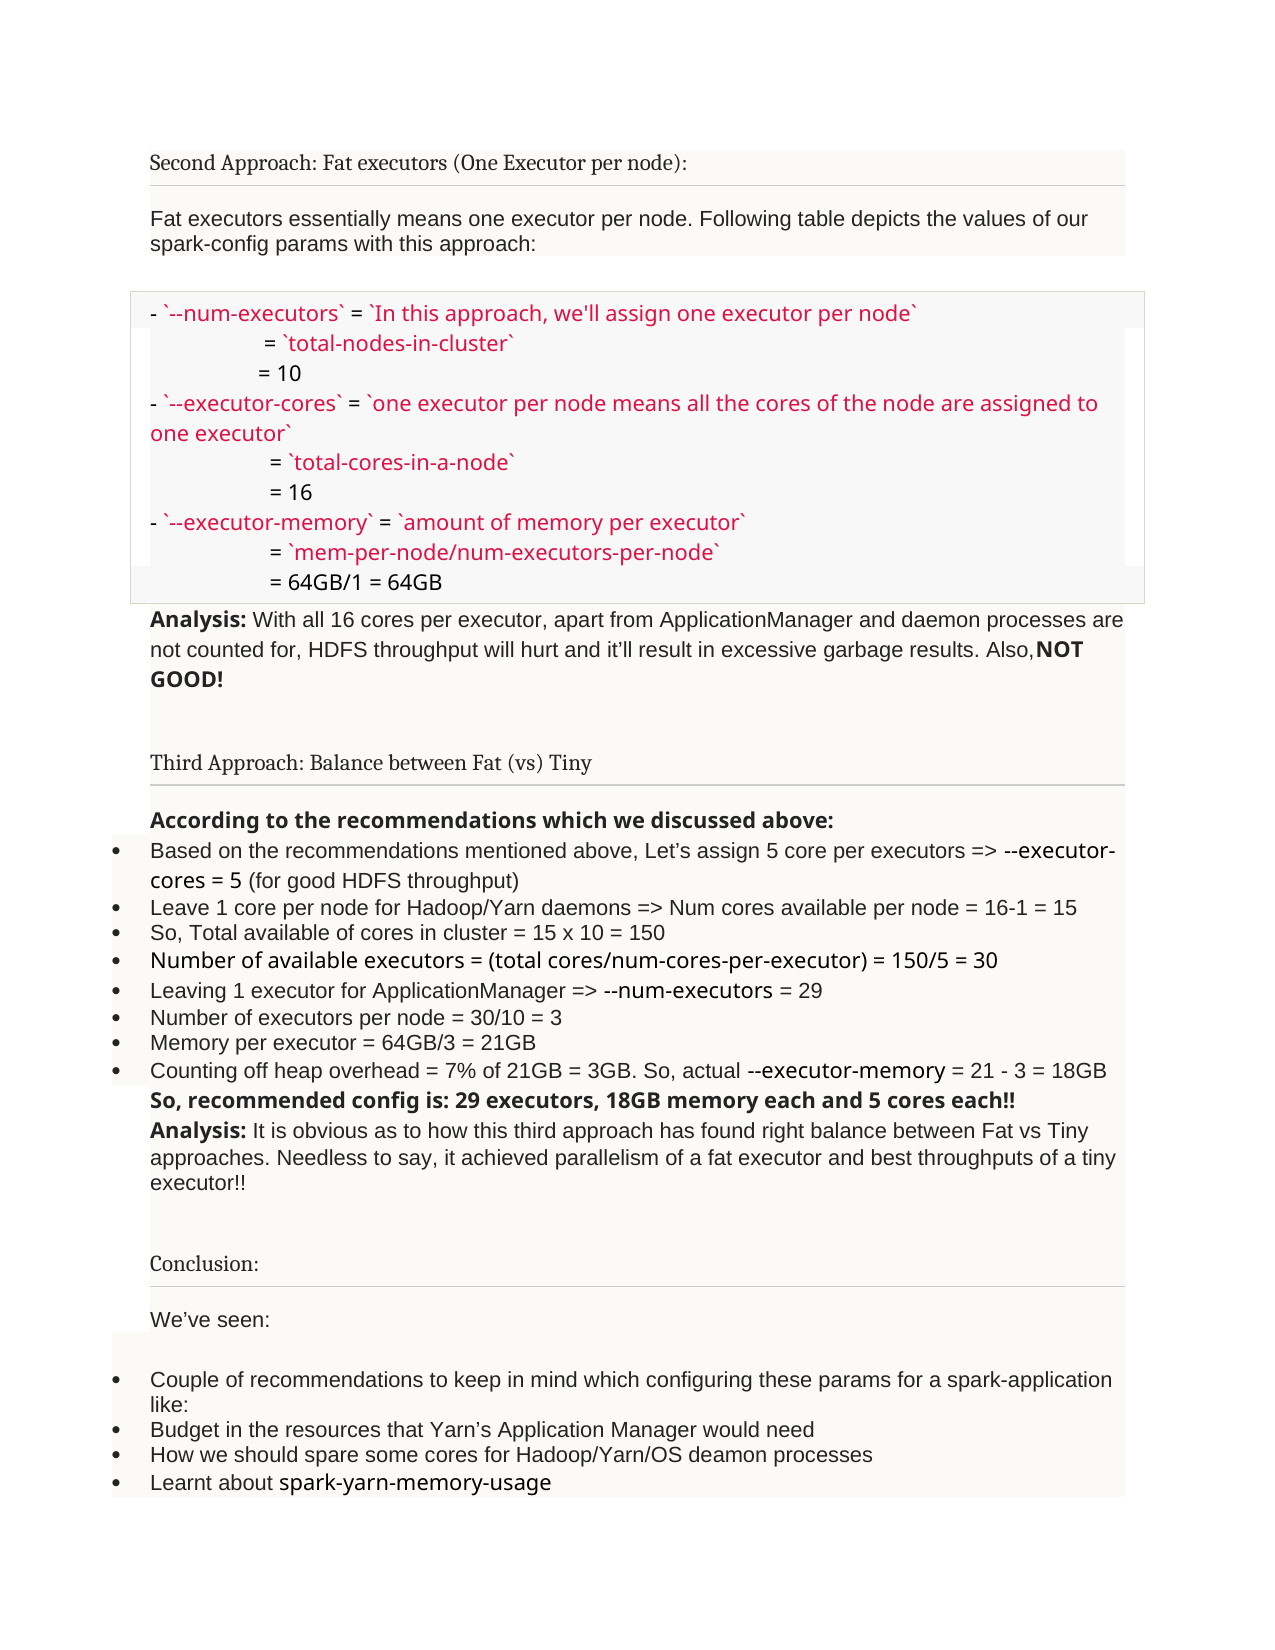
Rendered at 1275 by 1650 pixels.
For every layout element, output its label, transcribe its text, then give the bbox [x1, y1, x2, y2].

text = `total-cores-in-a-node` [150, 447, 1125, 477]
text - `--executor-memory` = `amount of memory per executor` [150, 507, 1125, 537]
list Counting off heap overhead = 7% of 21GB = 3GB. So, actual --executor-memory = 21 - 3 = 18GB [112, 1055, 1125, 1085]
list Couple of recommendations to keep in mind which configuring these params for a spark-application like: [112, 1367, 1125, 1417]
text So, recommended config is: 29 executors, 18GB memory each and 5 cores each!! [150, 1085, 1125, 1115]
text = 10 [150, 358, 1125, 388]
list Number of available executors = (total cores/num-cores-per-executor) = 150/5 = 30 [112, 945, 1125, 975]
list Leaving 1 executor for ApplicationManager => --num-executors = 29 [112, 975, 1125, 1005]
text Analysis: It is obvious as to how this third approach has found right balance between Fat vs Tiny approaches. Needless to say, it achieved parallelism of a fat executor and best throughputs of a tiny executor!! [150, 1115, 1125, 1195]
list So, Total available of cores in cluster = 15 x 10 = 150 [112, 920, 1125, 945]
subtitle Third Approach: Balance between Fat (vs) Tiny [150, 750, 1125, 784]
text According to the recommendations which we discussed above: [150, 805, 1125, 835]
list Based on the recommendations mentioned above, Let’s assign 5 core per executors => --executor-cores = 5 (for good HDFS throughput) [112, 835, 1125, 895]
list Learnt about spark-yarn-memory-usage [112, 1467, 1125, 1497]
list Memory per executor = 64GB/3 = 21GB [112, 1030, 1125, 1055]
subtitle Conclusion: [150, 1251, 1125, 1286]
text Fat executors essentially means one executor per node. Following table depicts the values of our spark-config params with this approach: [150, 206, 1125, 256]
text = 16 [150, 477, 1125, 507]
list How we should spare some cores for Hadoop/Yarn/OS deamon processes [112, 1442, 1125, 1467]
list Budget in the resources that Yarn’s Application Manager would need [112, 1417, 1125, 1442]
text = 64GB/1 = 64GB [131, 559, 1144, 603]
text = `mem-per-node/num-executors-per-node` [150, 537, 1125, 559]
text We’ve seen: [150, 1307, 1125, 1332]
text = `total-nodes-in-cluster` [150, 328, 1125, 358]
text - `--executor-cores` = `one executor per node means all the cores of the node are assigned to one executor` [150, 388, 1125, 447]
list Number of executors per node = 30/10 = 3 [112, 1005, 1125, 1030]
subtitle Second Approach: Fat executors (One Executor per node): [150, 150, 1125, 185]
text Analysis: With all 16 cores per executor, apart from ApplicationManager and daemon processes are not counted for, HDFS throughput will hurt and it’ll result in excessive garbage results. Also,NOT GOOD! [150, 604, 1125, 693]
text - `--num-executors` = `In this approach, we'll assign one executor per node` [131, 292, 1144, 328]
list Leave 1 core per node for Hadoop/Yarn daemons => Num cores available per node = 16-1 = 15 [112, 895, 1125, 920]
